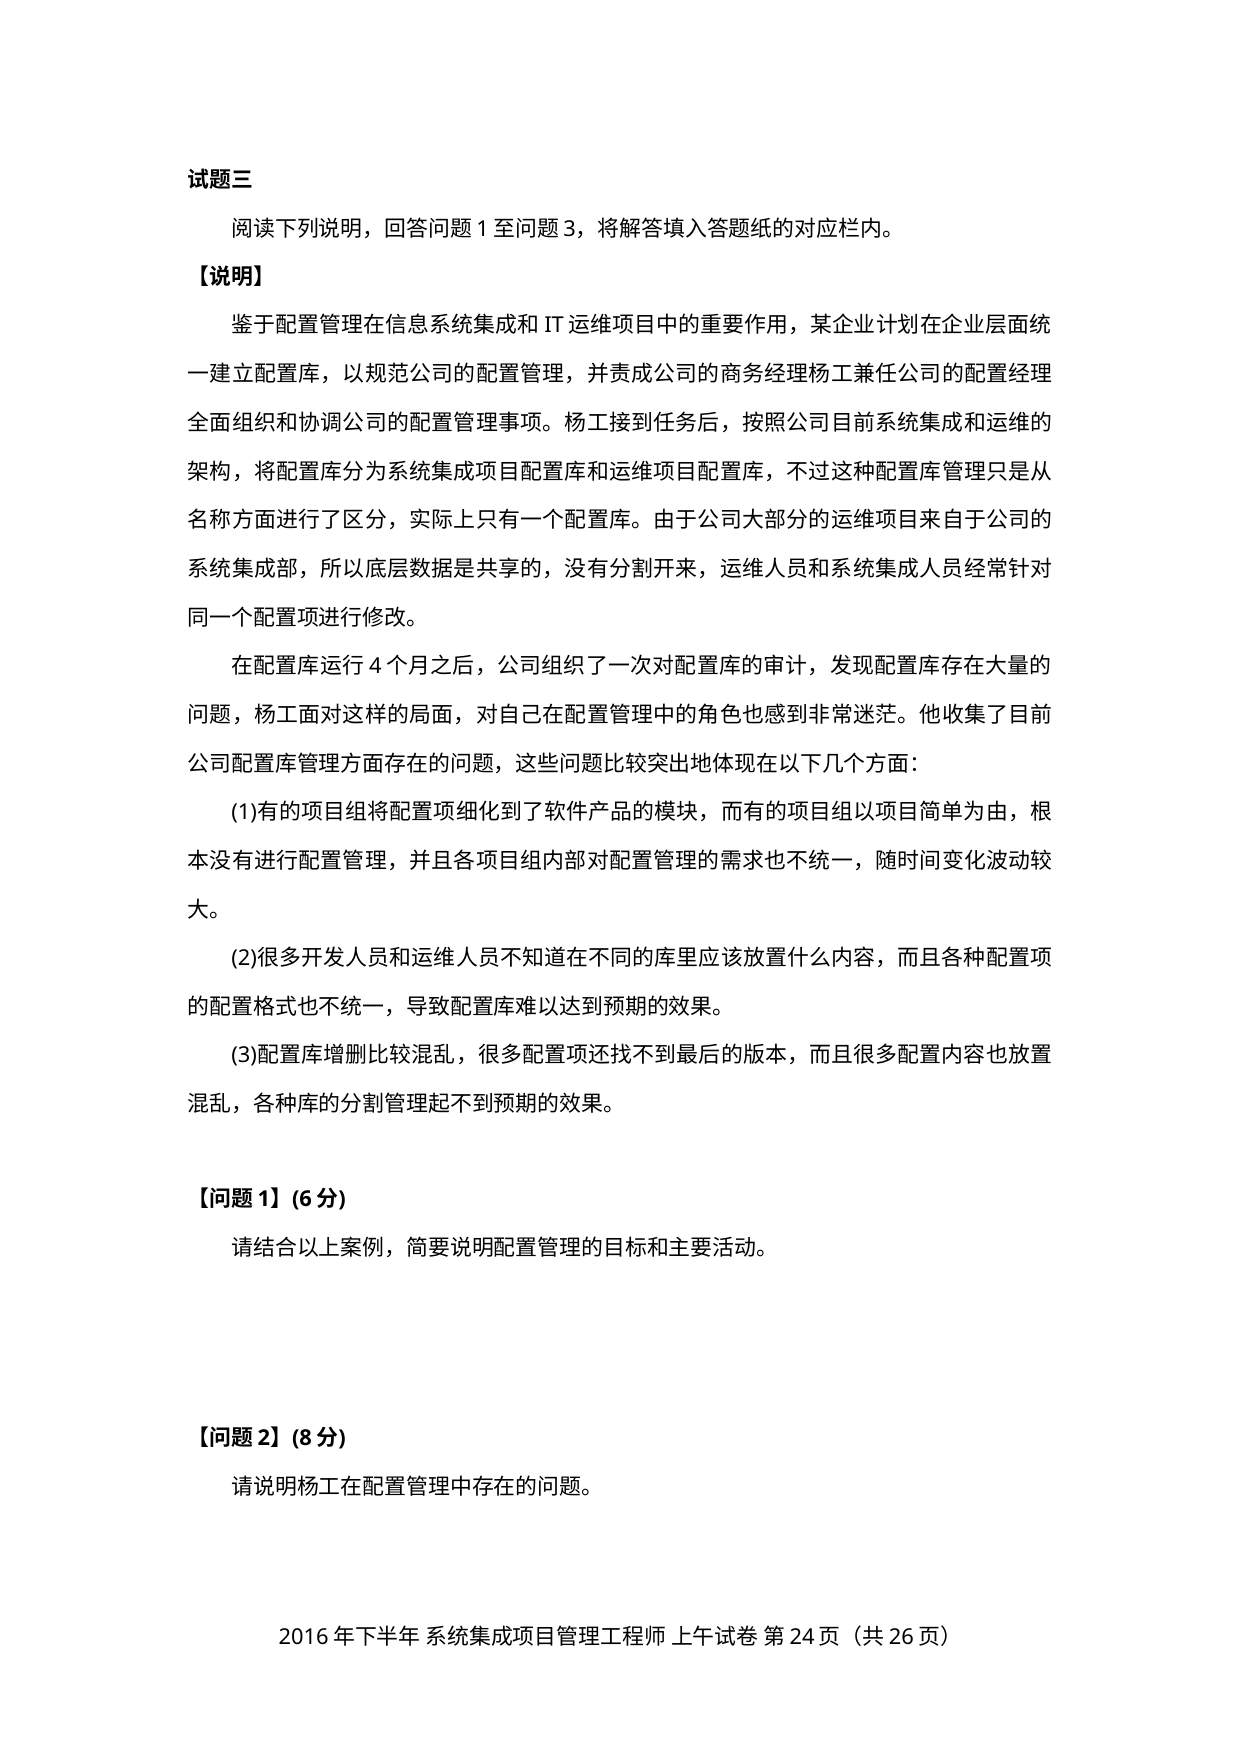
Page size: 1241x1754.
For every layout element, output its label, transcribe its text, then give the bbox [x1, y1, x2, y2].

text 阅读下列说明，回答问题1至问题3，将解答填入答题纸的对应栏内。 [187, 210, 1053, 243]
text 请说明杨工在配置管理中存在的问题。 [187, 1468, 1053, 1501]
text 【问题2】(8分) [187, 1420, 1053, 1452]
text (2)很多开发人员和运维人员不知道在不同的库里应该放置什么内容，而且各种配置项的配置格式也不统一，导致配置库难以达到预期的效果。 [187, 939, 1053, 1021]
text 请结合以上案例，简要说明配置管理的目标和主要活动。 [187, 1229, 1053, 1262]
text 【问题1】(6分) [187, 1181, 1053, 1213]
text 【说明】 [187, 259, 1053, 291]
text 鉴于配置管理在信息系统集成和IT运维项目中的重要作用，某企业计划在企业层面统一建立配置库，以规范公司的配置管理，并责成公司的商务经理杨工兼任公司的配置经理，全面组织和协调公司的配置管理事项。杨工接到任务后，按照公司目前系统集成和运维的架构，将配置库分为系统集成项目配置库和运维项目配置库，不过这种配置库管理只是从名称方面进行了区分，实际上只有一个配置库。由于公司大部分的运维项目来自于公司的系统集成部，所以底层数据是共享的，没有分割开来，运维人员和系统集成人员经常针对同一个配置项进行修改。 [187, 307, 1053, 632]
text (1)有的项目组将配置项细化到了软件产品的模块，而有的项目组以项目简单为由，根本没有进行配置管理，并且各项目组内部对配置管理的需求也不统一，随时间变化波动较大。 [187, 794, 1053, 924]
text 在配置库运行4个月之后，公司组织了一次对配置库的审计，发现配置库存在大量的问题，杨工面对这样的局面，对自己在配置管理中的角色也感到非常迷茫。他收集了目前公司配置库管理方面存在的问题，这些问题比较突出地体现在以下几个方面： [187, 648, 1053, 778]
text 试题三 [187, 162, 1053, 194]
text (3)配置库增删比较混乱，很多配置项还找不到最后的版本，而且很多配置内容也放置混乱，各种库的分割管理起不到预期的效果。 [187, 1037, 1053, 1118]
